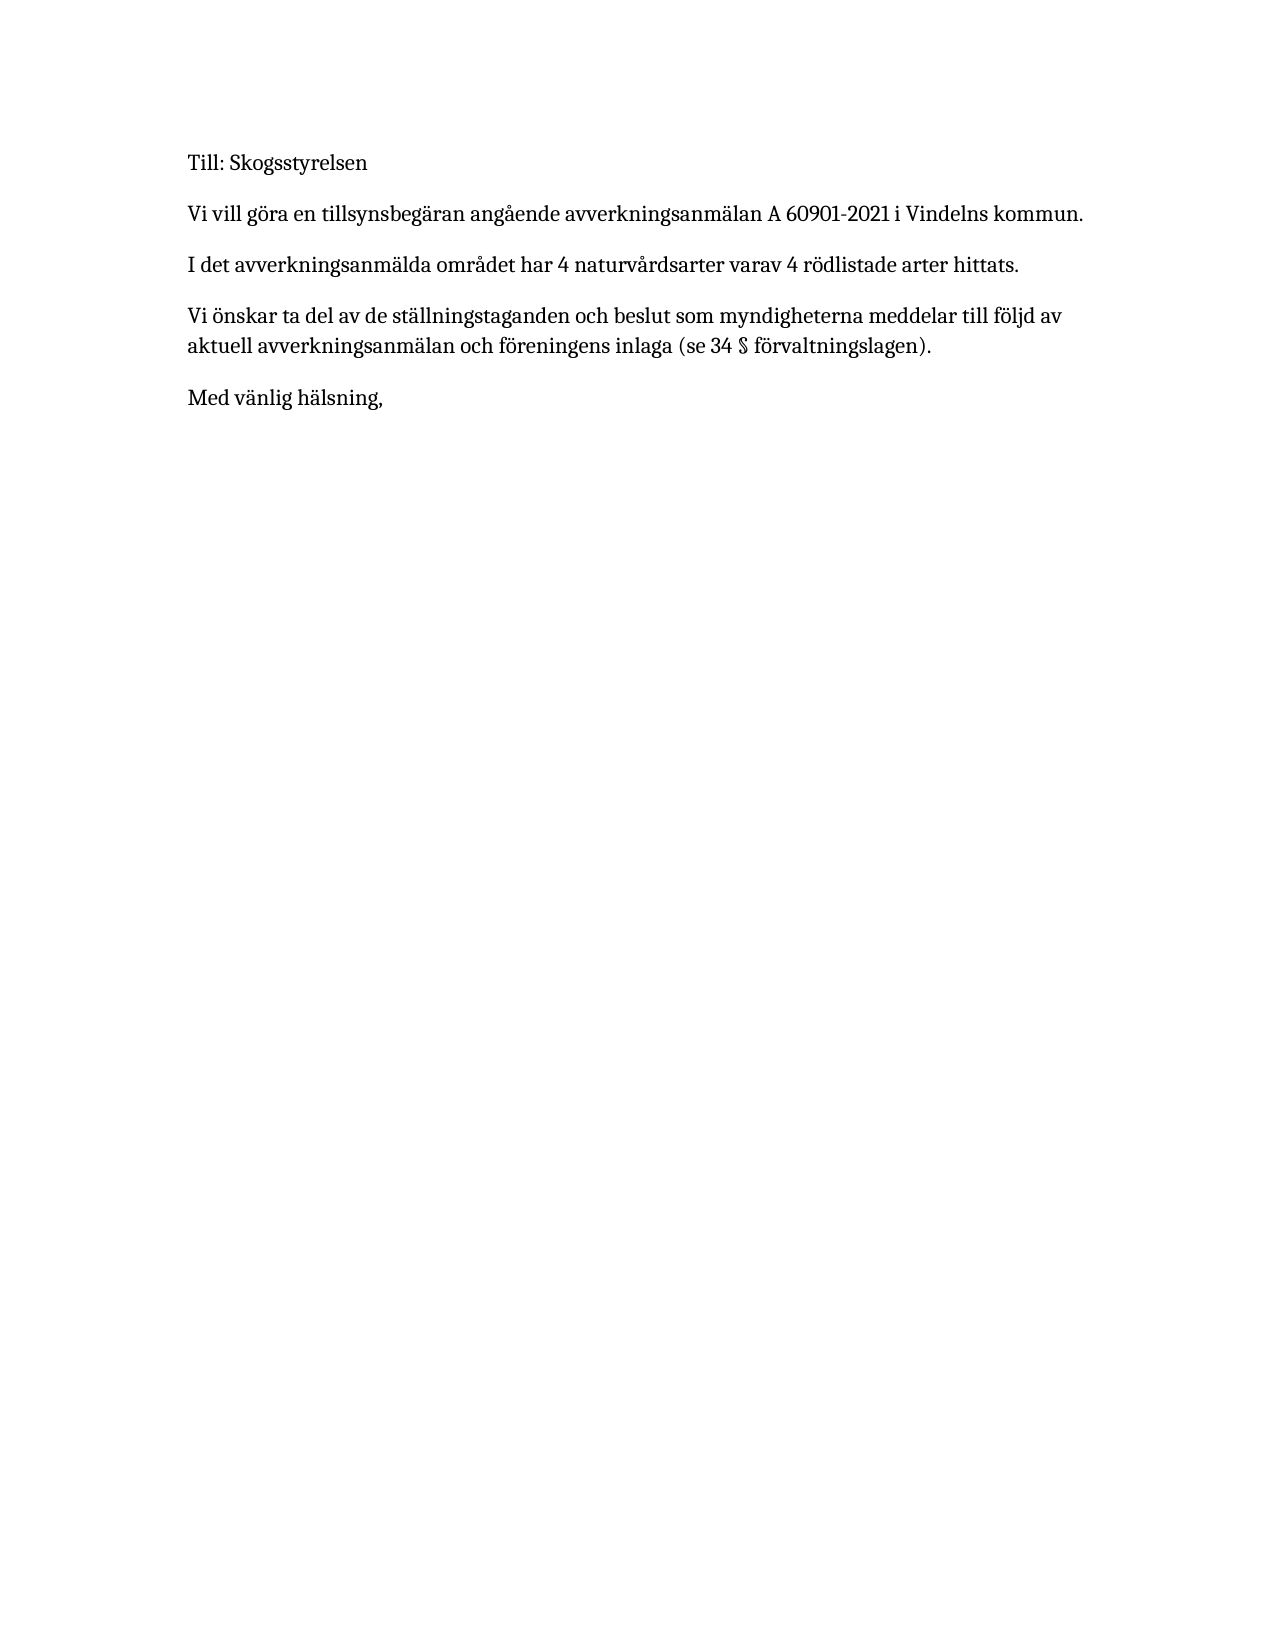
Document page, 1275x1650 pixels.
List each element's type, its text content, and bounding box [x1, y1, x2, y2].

text Vi vill göra en tillsynsbegäran angående avverkningsanmälan A 60901-2021 i Vindelns kommun. [187, 201, 1087, 227]
text I det avverkningsanmälda området har 4 naturvårdsarter varav 4 rödlistade arter hittats. [187, 252, 1087, 278]
text Med vänlig hälsning, [187, 384, 1087, 441]
text Till: Skogsstyrelsen [187, 150, 1087, 176]
text Vi önskar ta del av de ställningstaganden och beslut som myndigheterna meddelar till följd av aktuell avverkningsanmälan och föreningens inlaga (se 34 § förvaltningslagen). [187, 303, 1087, 360]
